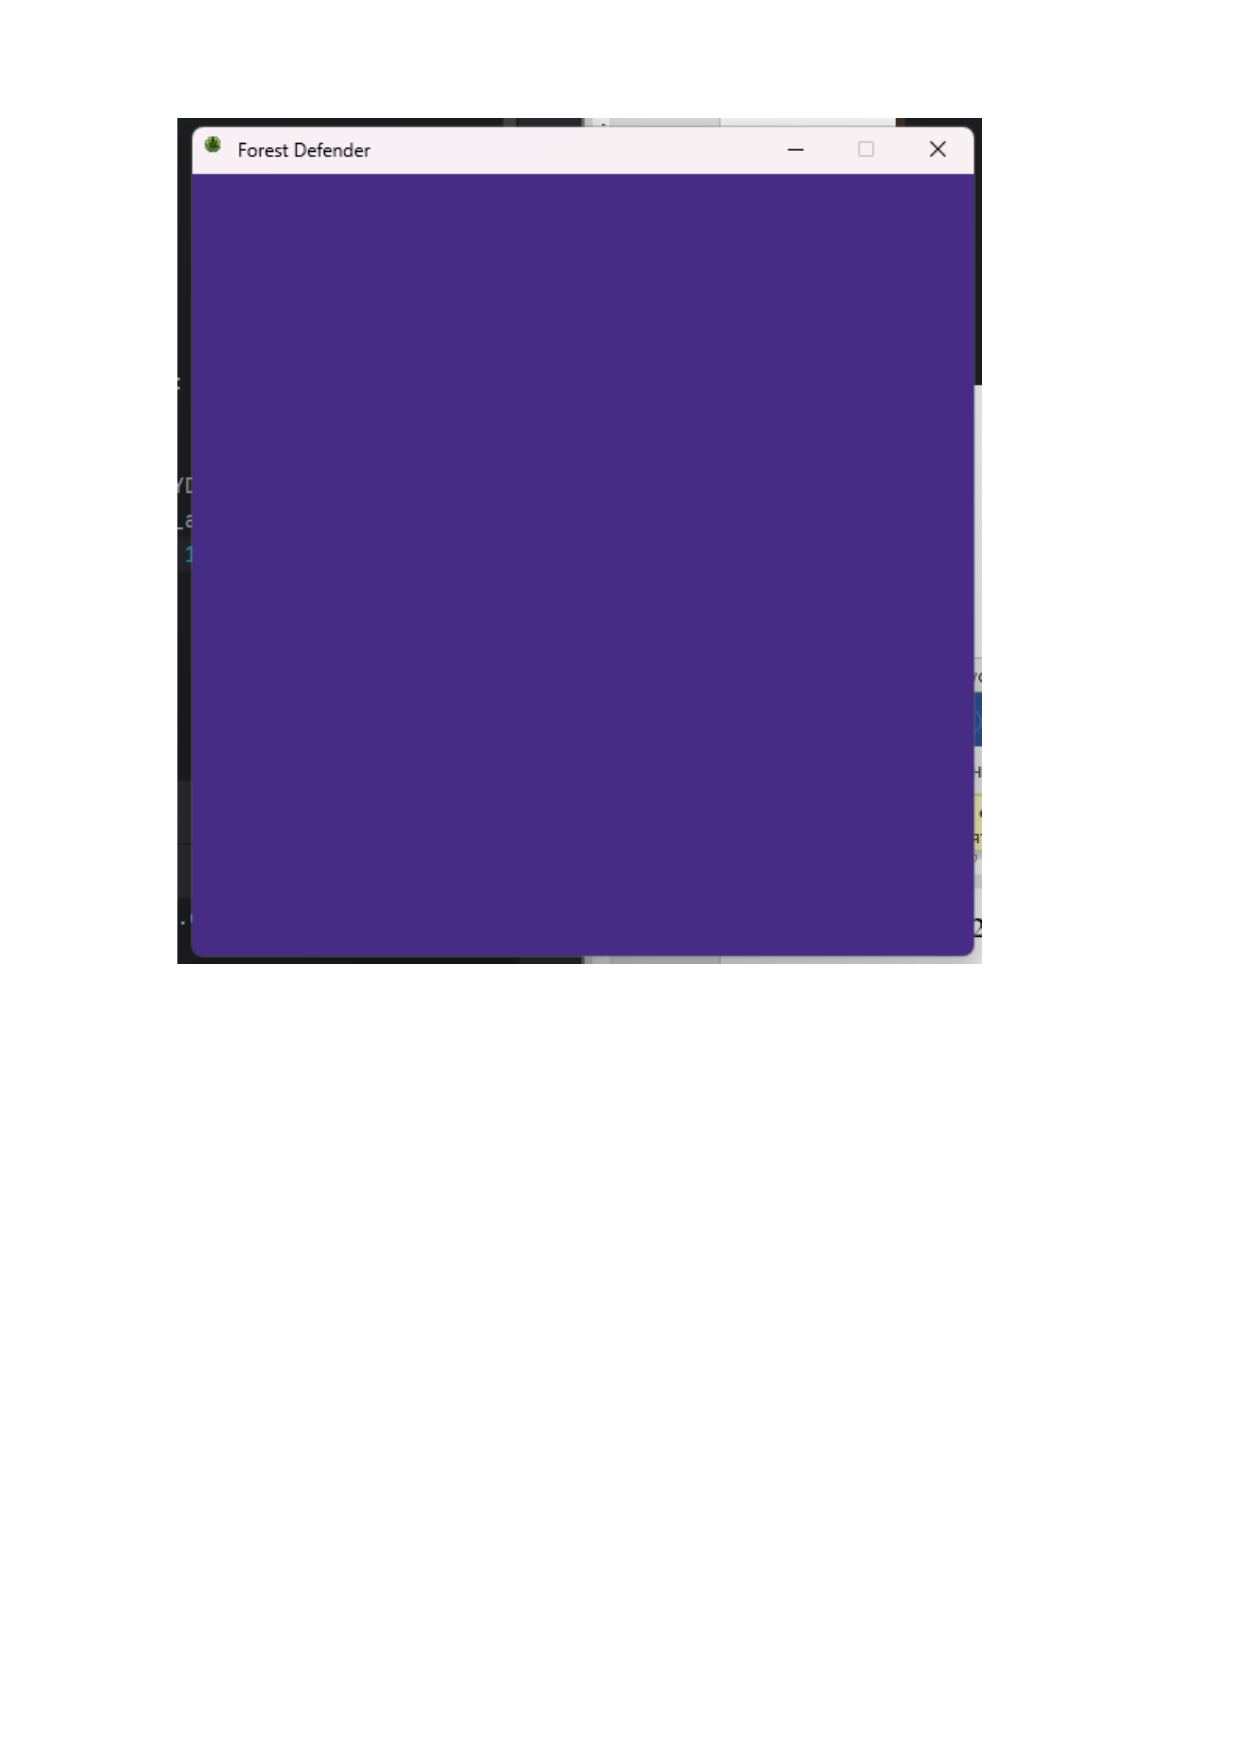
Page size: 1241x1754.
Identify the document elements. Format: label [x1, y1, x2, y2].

picture [177, 118, 982, 964]
